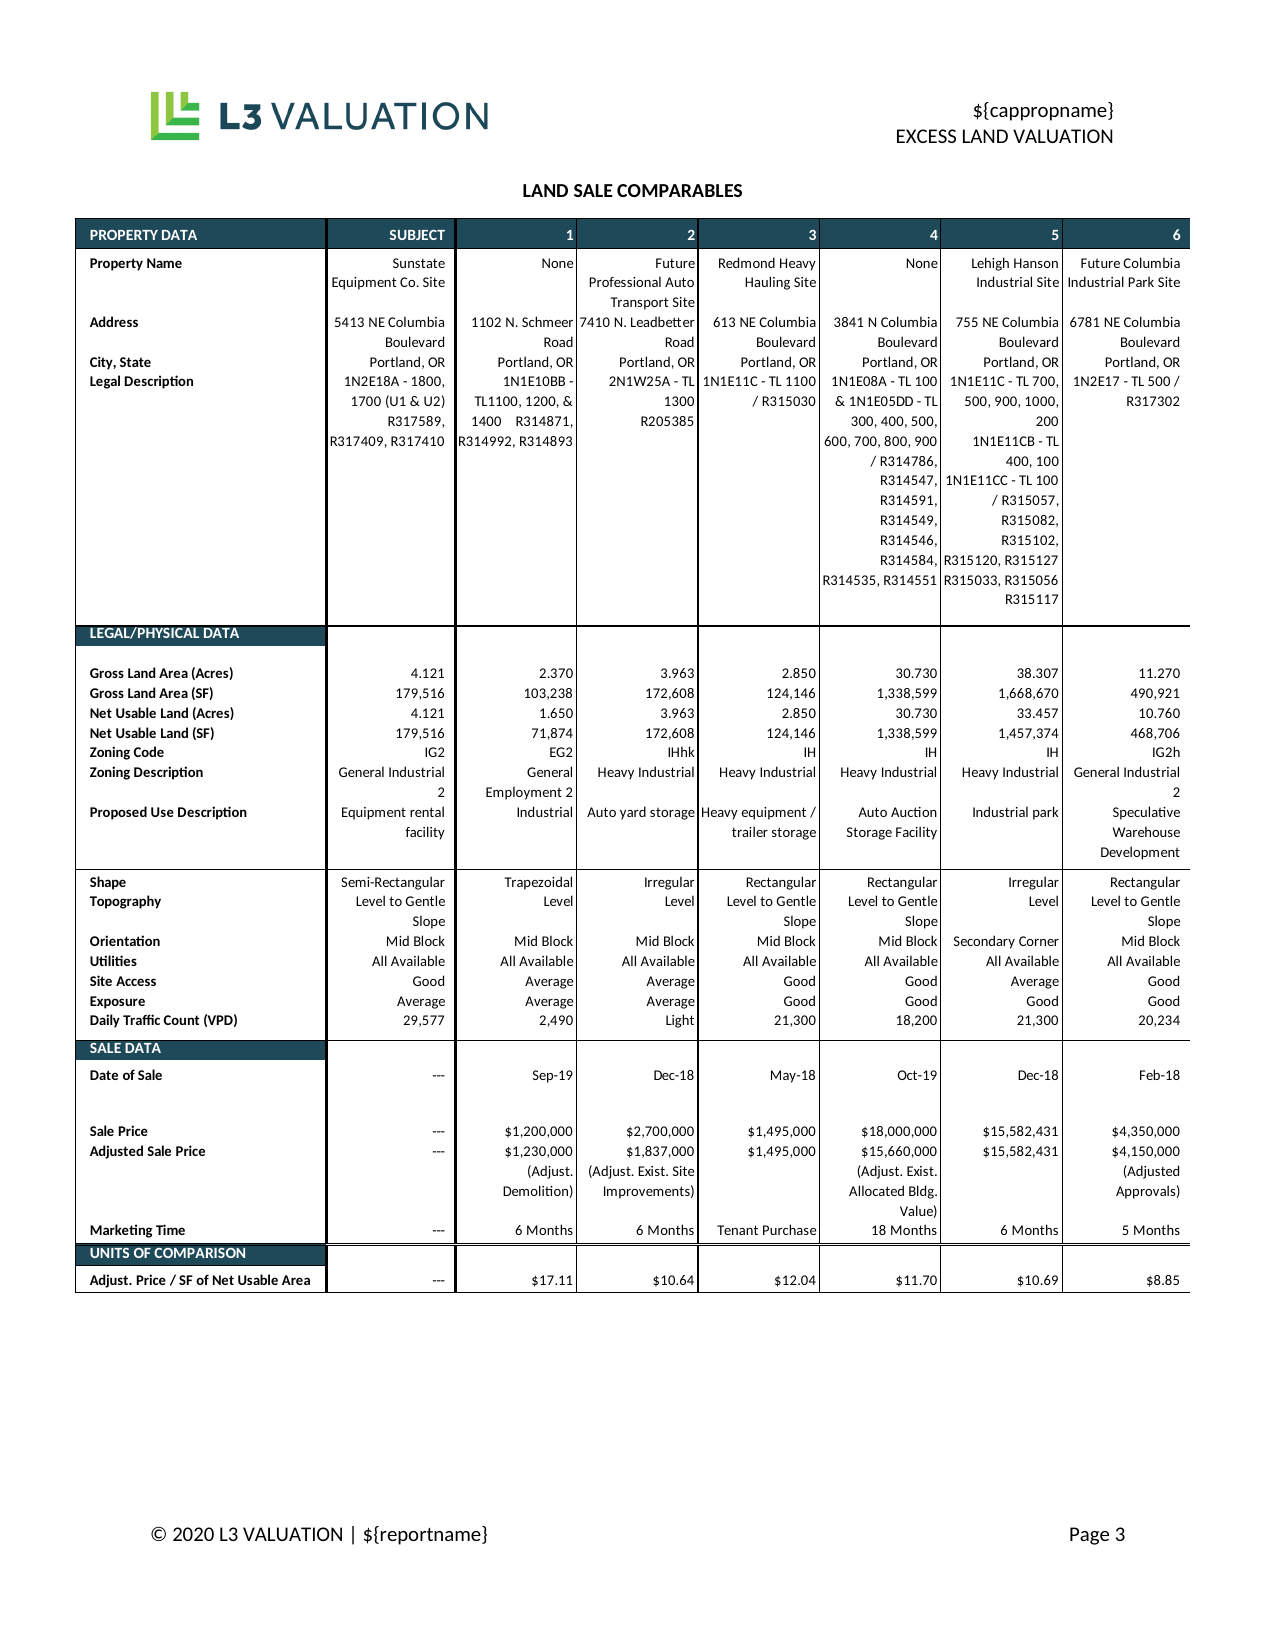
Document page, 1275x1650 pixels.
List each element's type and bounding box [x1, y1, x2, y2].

picture [135, 75, 502, 156]
